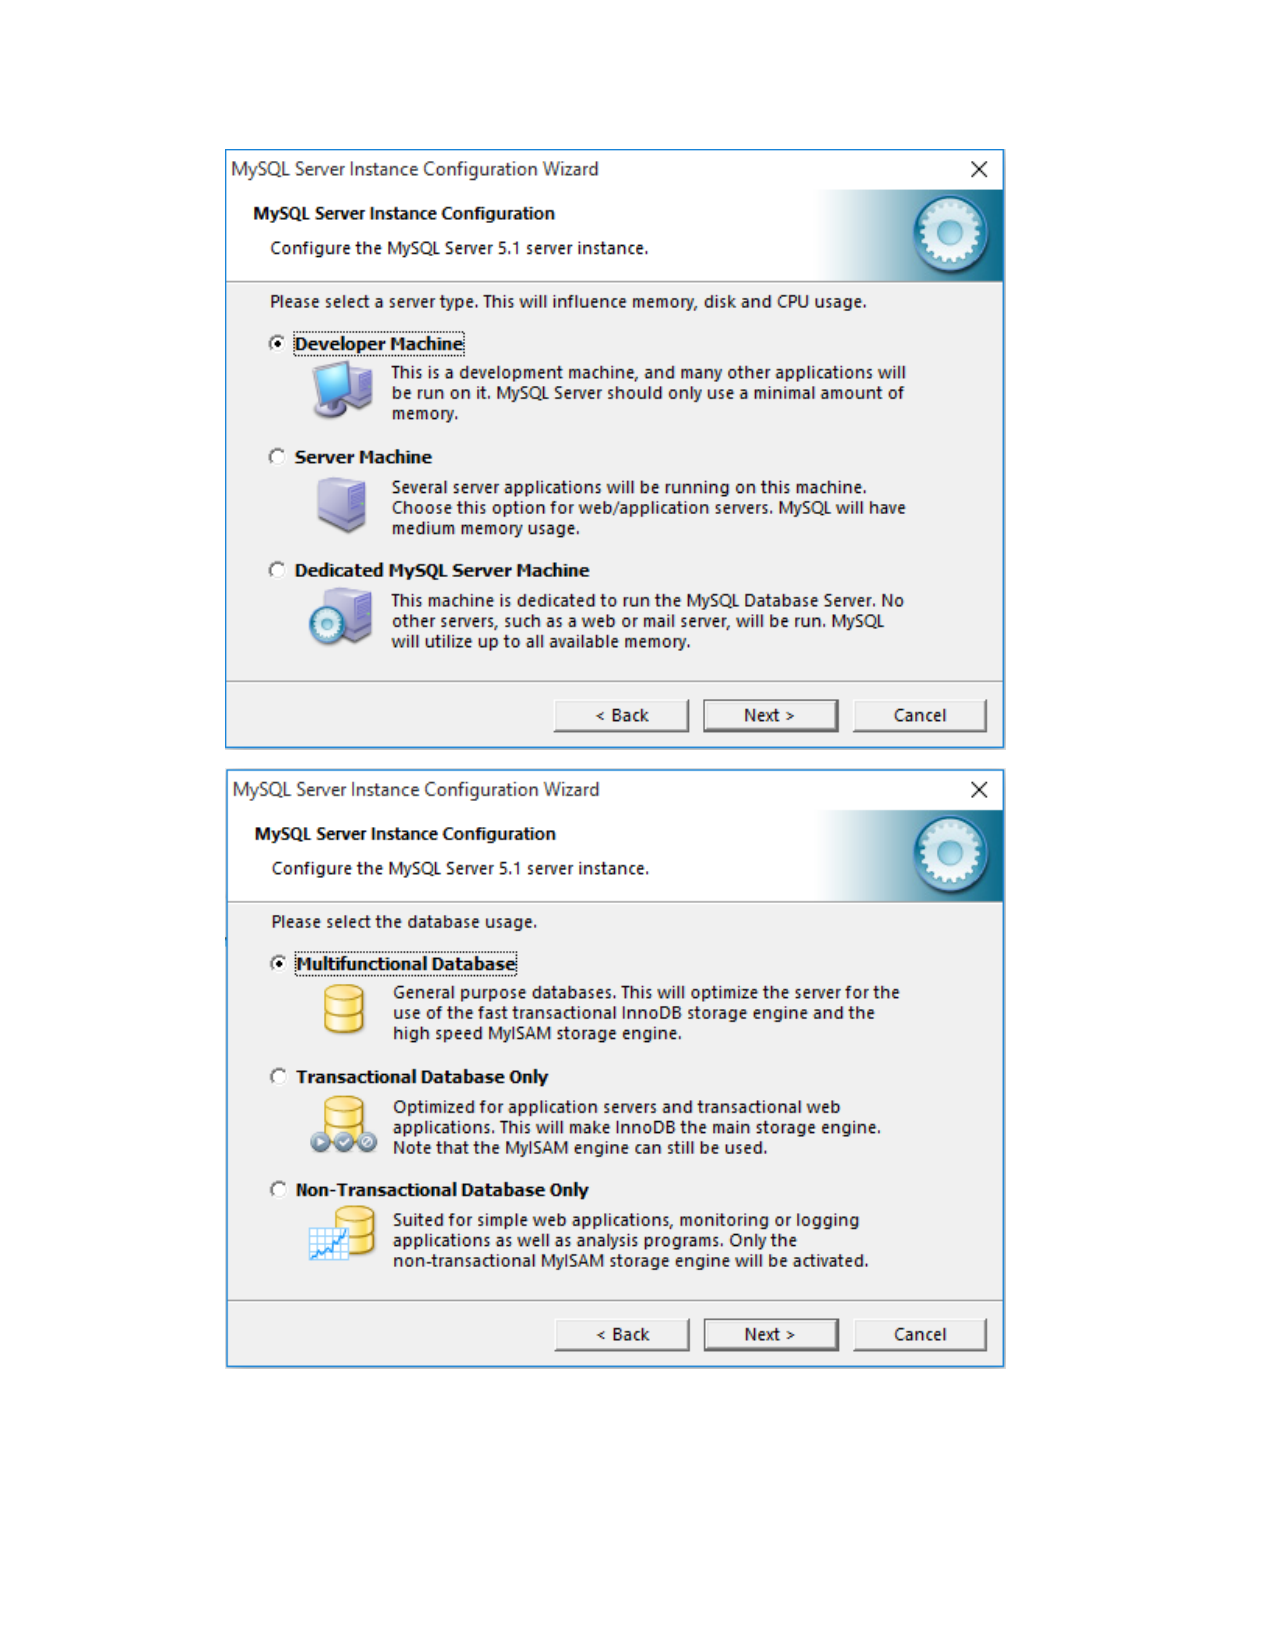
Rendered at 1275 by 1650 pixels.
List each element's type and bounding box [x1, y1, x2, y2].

picture [225, 768, 1006, 1369]
picture [225, 149, 1006, 750]
